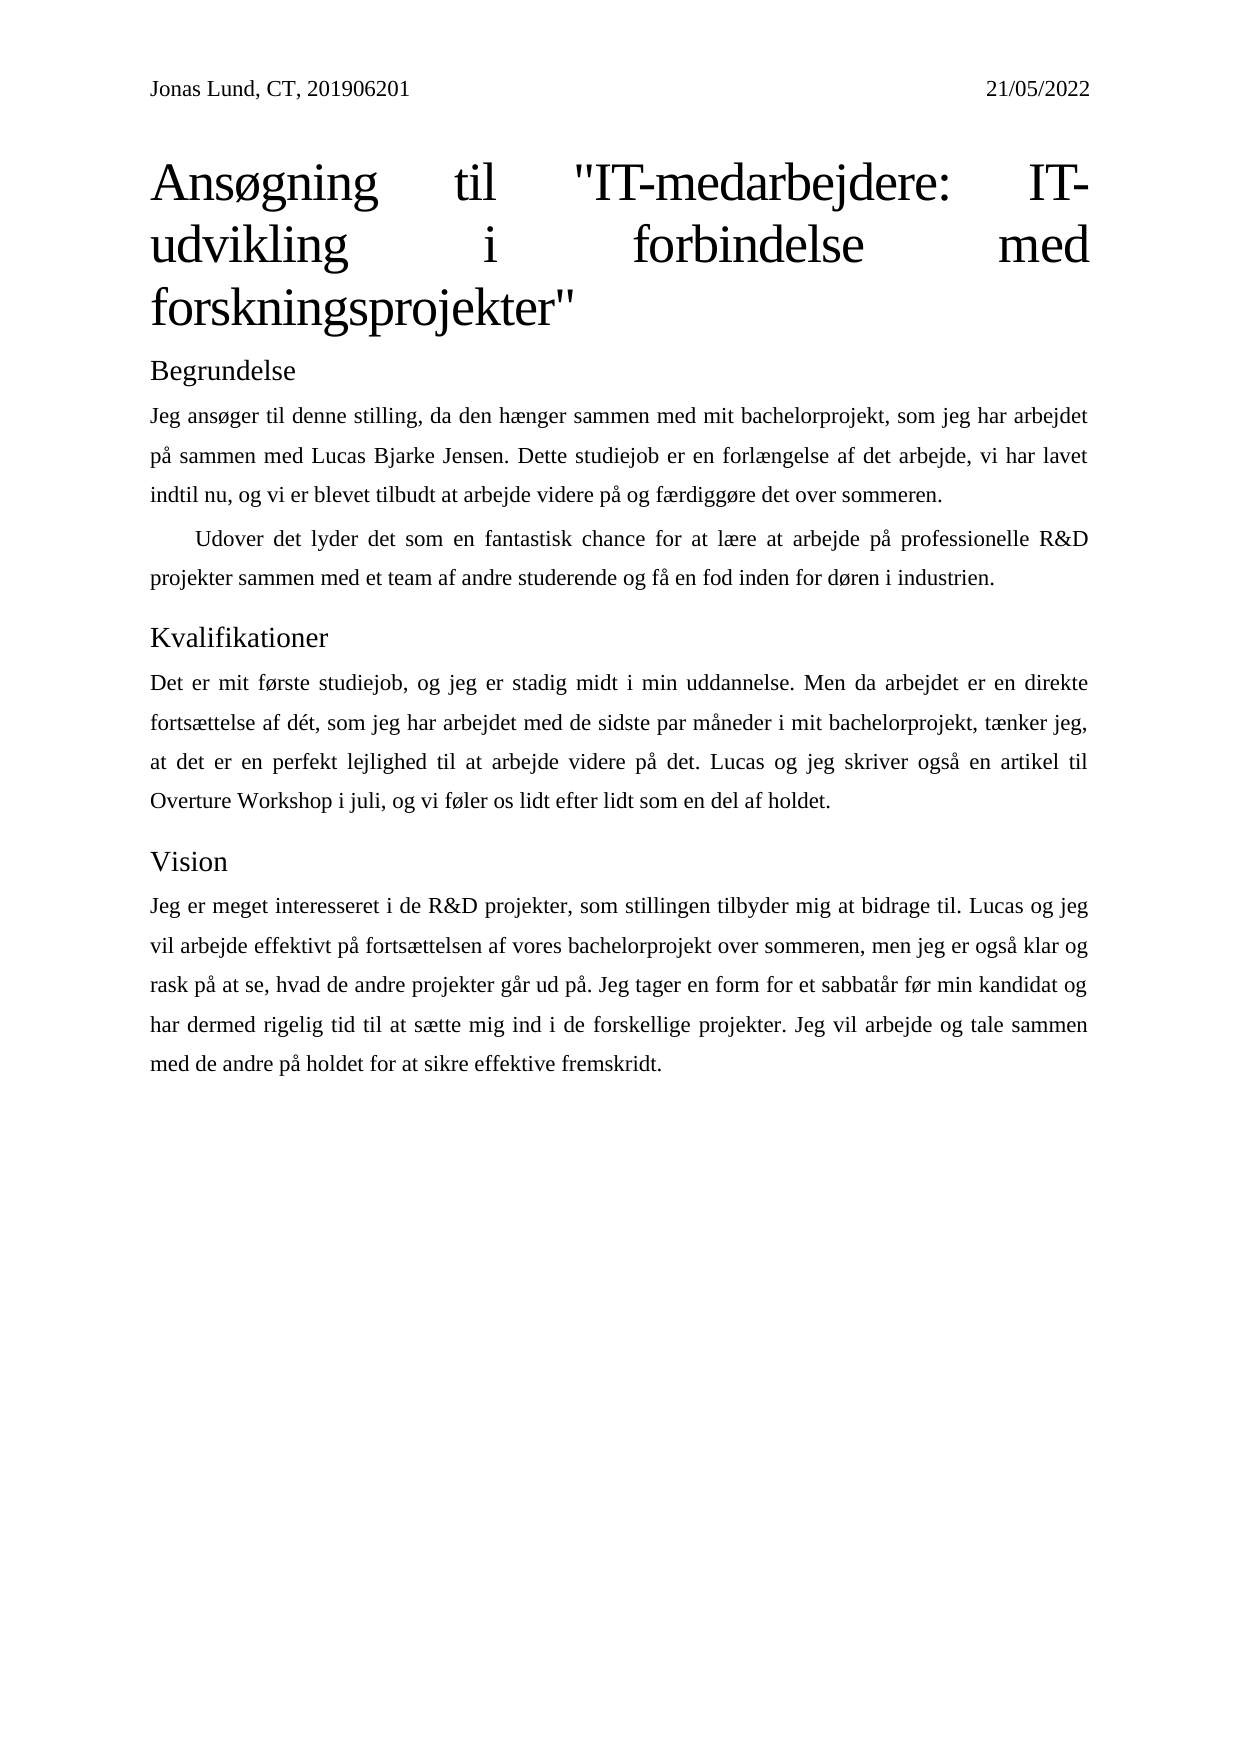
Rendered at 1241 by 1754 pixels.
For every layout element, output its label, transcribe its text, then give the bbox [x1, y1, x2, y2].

subtitle Begrundelse [150, 353, 1090, 387]
text Det er mit første studiejob, og jeg er stadig midt i min uddannelse. Men da arbejdet er en direkte fortsættelse af dét, som jeg har arbejdet med de sidste par måneder i mit bachelorprojekt, tænker jeg, at det er en perfekt lejlighed til at arbejde videre på det. Lucas og jeg skriver også en artikel til Overture Workshop i juli, og vi føler os lidt efter lidt som en del af holdet. [150, 669, 1090, 814]
text Jeg ansøger til denne stilling, da den hænger sammen med mit bachelorprojekt, som jeg har arbejdet på sammen med Lucas Bjarke Jensen. Dette studiejob er en forlængelse af det arbejde, vi har lavet indtil nu, og vi er blevet tilbudt at arbejde videre på og færdiggøre det over sommeren. [150, 402, 1090, 507]
text Jeg er meget interesseret i de R&D projekter, som stillingen tilbyder mig at bidrage til. Lucas og jeg vil arbejde effektivt på fortsættelsen af vores bachelorprojekt over sommeren, men jeg er også klar og rask på at se, hvad de andre projekter går ud på. Jeg tager en form for et sabbatår før min kandidat og har dermed rigelig tid til at sætte mig ind i de forskellige projekter. Jeg vil arbejde og tale sammen med de andre på holdet for at sikre effektive fremskridt. [150, 892, 1090, 1077]
title Ansøgning til "IT-medarbejdere: IT-udvikling i forbindelse med forskningsprojekter" [150, 150, 1090, 337]
subtitle Kvalifikationer [150, 620, 1090, 654]
text Udover det lyder det som en fantastisk chance for at lære at arbejde på professionelle R&D projekter sammen med et team af andre studerende og få en fod inden for døren i industrien. [150, 525, 1090, 591]
subtitle Vision [150, 844, 1090, 877]
